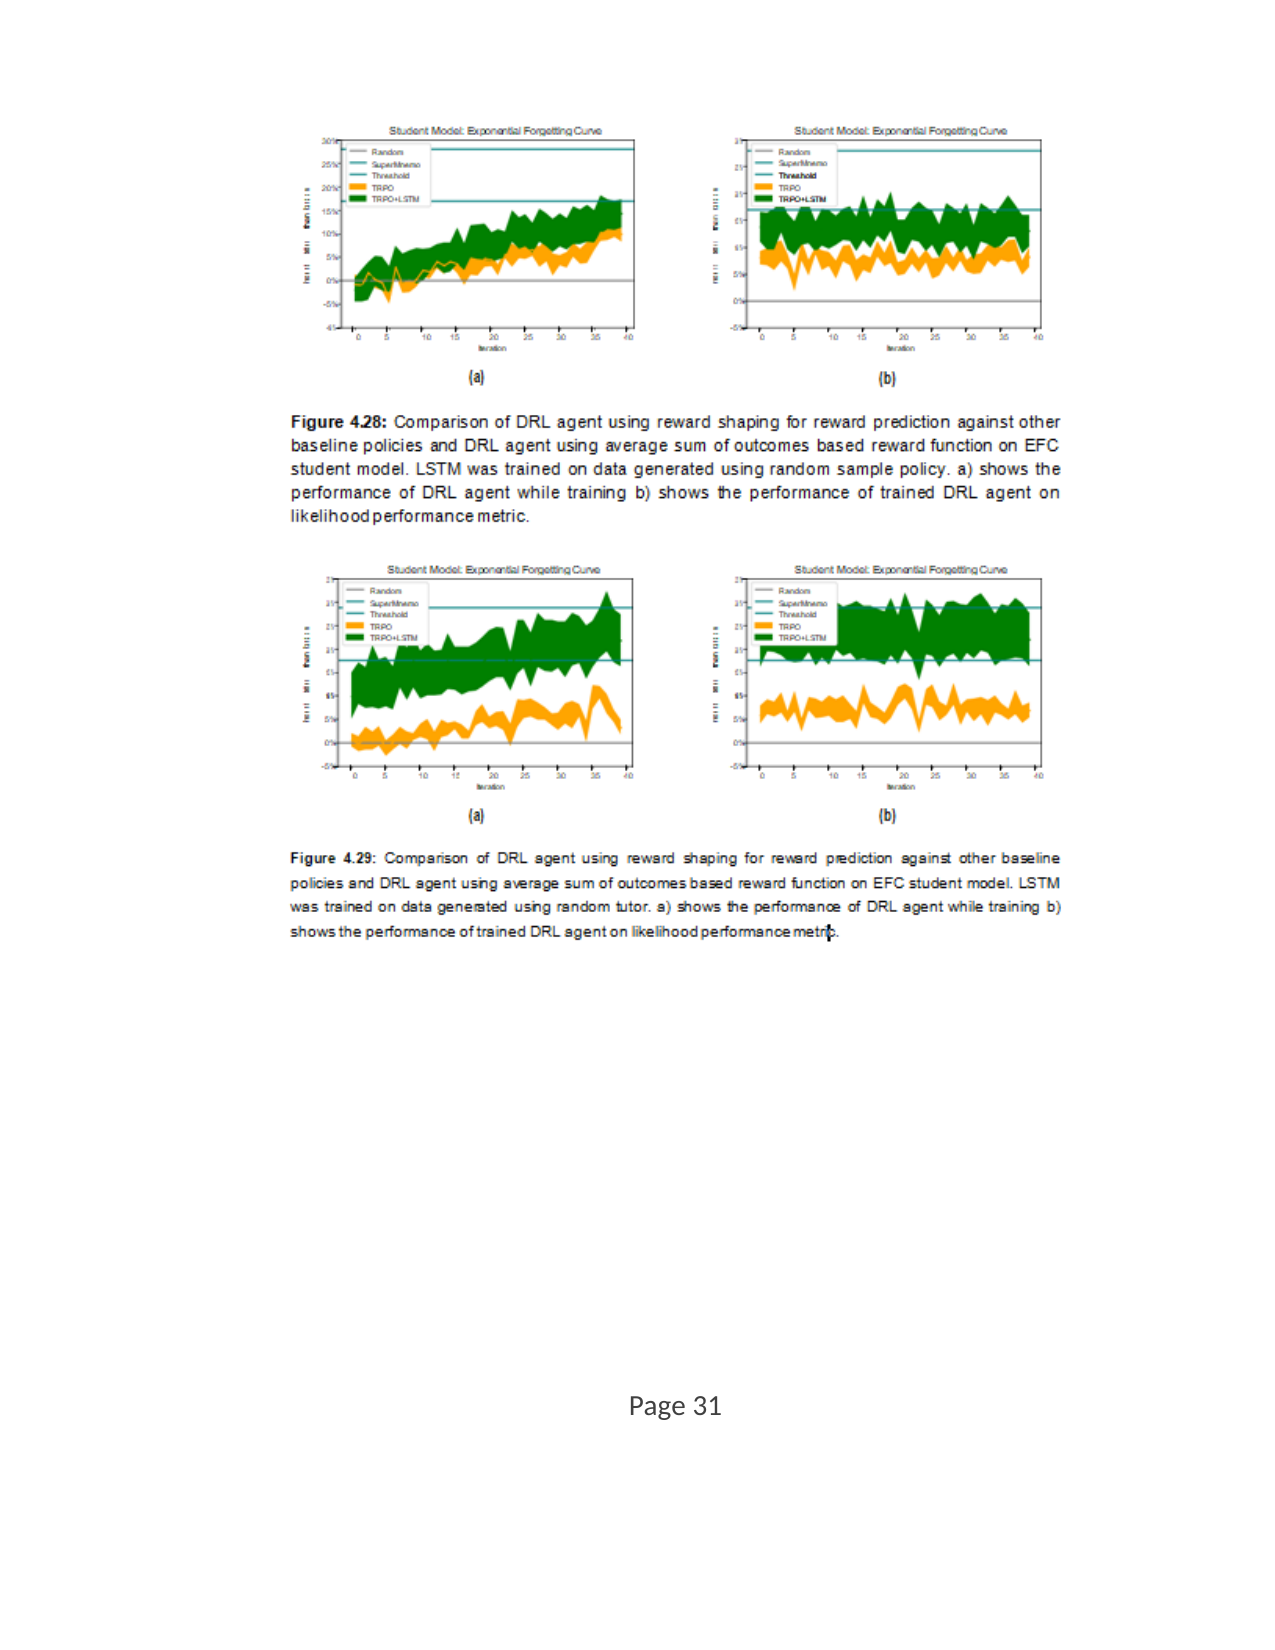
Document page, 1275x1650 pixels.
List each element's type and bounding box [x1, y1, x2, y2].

picture [283, 113, 1067, 530]
picture [278, 555, 1072, 948]
